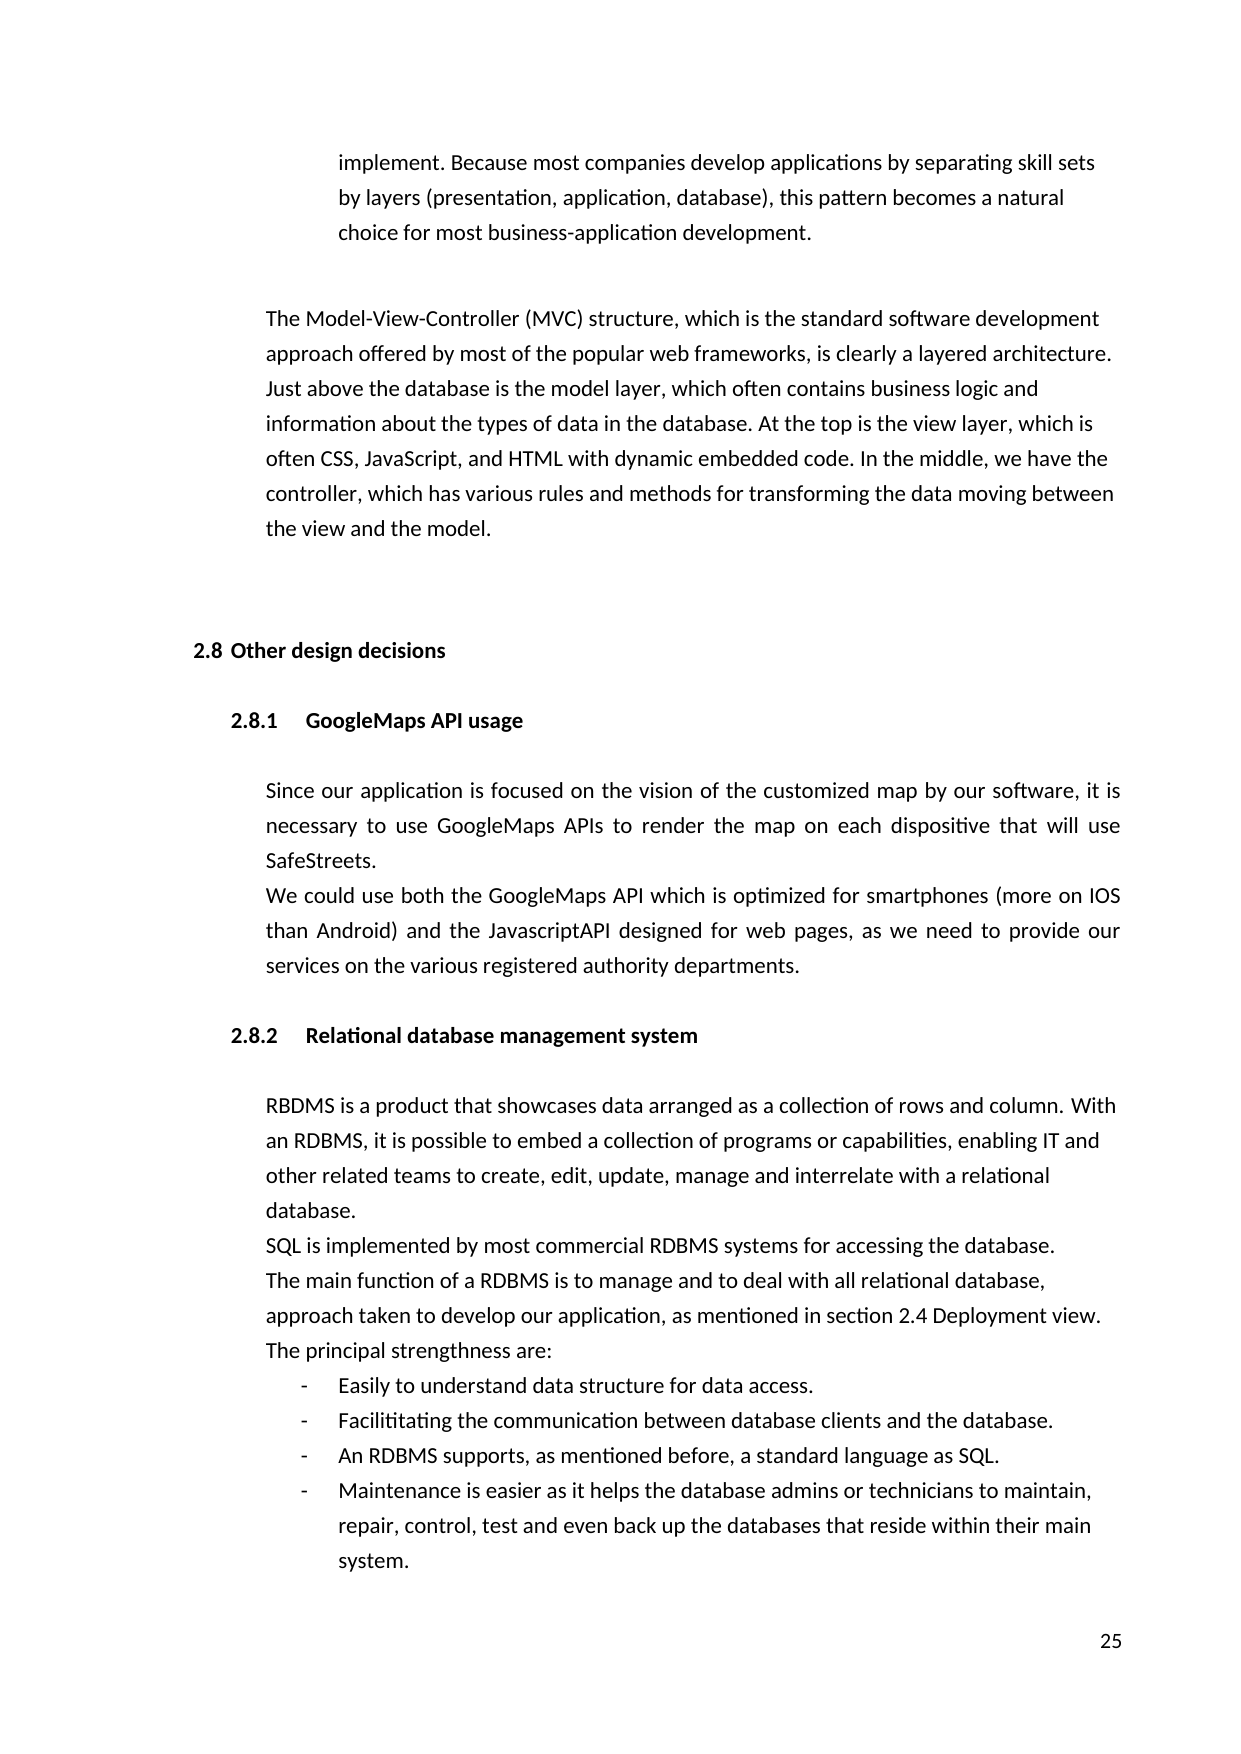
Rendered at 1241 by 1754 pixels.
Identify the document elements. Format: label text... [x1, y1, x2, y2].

list GoogleMaps API usage [231, 706, 1122, 734]
list An RDBMS supports, as mentioned before, a standard language as SQL. [301, 1441, 1122, 1469]
list Facilititating the communication between database clients and the database. [301, 1406, 1122, 1434]
list Maintenance is easier as it helps the database admins or technicians to maintain, repair, control, test and even back up the databases that reside within their main system. [301, 1476, 1122, 1574]
list Other design decisions [193, 636, 1122, 664]
list The principal strengthness are: [266, 1336, 1122, 1364]
list The main function of a RDBMS is to manage and to deal with all relational database, approach taken to develop our application, as mentioned in section 2.4 Deployment view. [266, 1266, 1122, 1329]
list We could use both the GoogleMaps API which is optimized for smartphones (more on IOS than Android) and the JavascriptAPI designed for web pages, as we need to provide our services on the various registered authority departments. [266, 881, 1122, 979]
text The Model-View-Controller (MVC) structure, which is the standard software development approach offered by most of the popular web frameworks, is clearly a layered architecture. Just above the database is the model layer, which often contains business logic and information about the types of data in the database. At the top is the view layer, which is often CSS, JavaScript, and HTML with dynamic embedded code. In the middle, we have the controller, which has various rules and methods for transforming the data moving between the view and the model. [266, 304, 1122, 542]
list RBDMS is a product that showcases data arranged as a collection of rows and column. With an RDBMS, it is possible to embed a collection of programs or capabilities, enabling IT and other related teams to create, edit, update, manage and interrelate with a relational database. [266, 1091, 1122, 1224]
list Relational database management system [231, 1021, 1122, 1049]
list Easily to understand data structure for data access. [301, 1371, 1122, 1399]
list SQL is implemented by most commercial RDBMS systems for accessing the database. [266, 1231, 1122, 1259]
list Since our application is focused on the vision of the customized map by our software, it is necessary to use GoogleMaps APIs to render the map on each dispositive that will use SafeStreets. [266, 776, 1122, 874]
